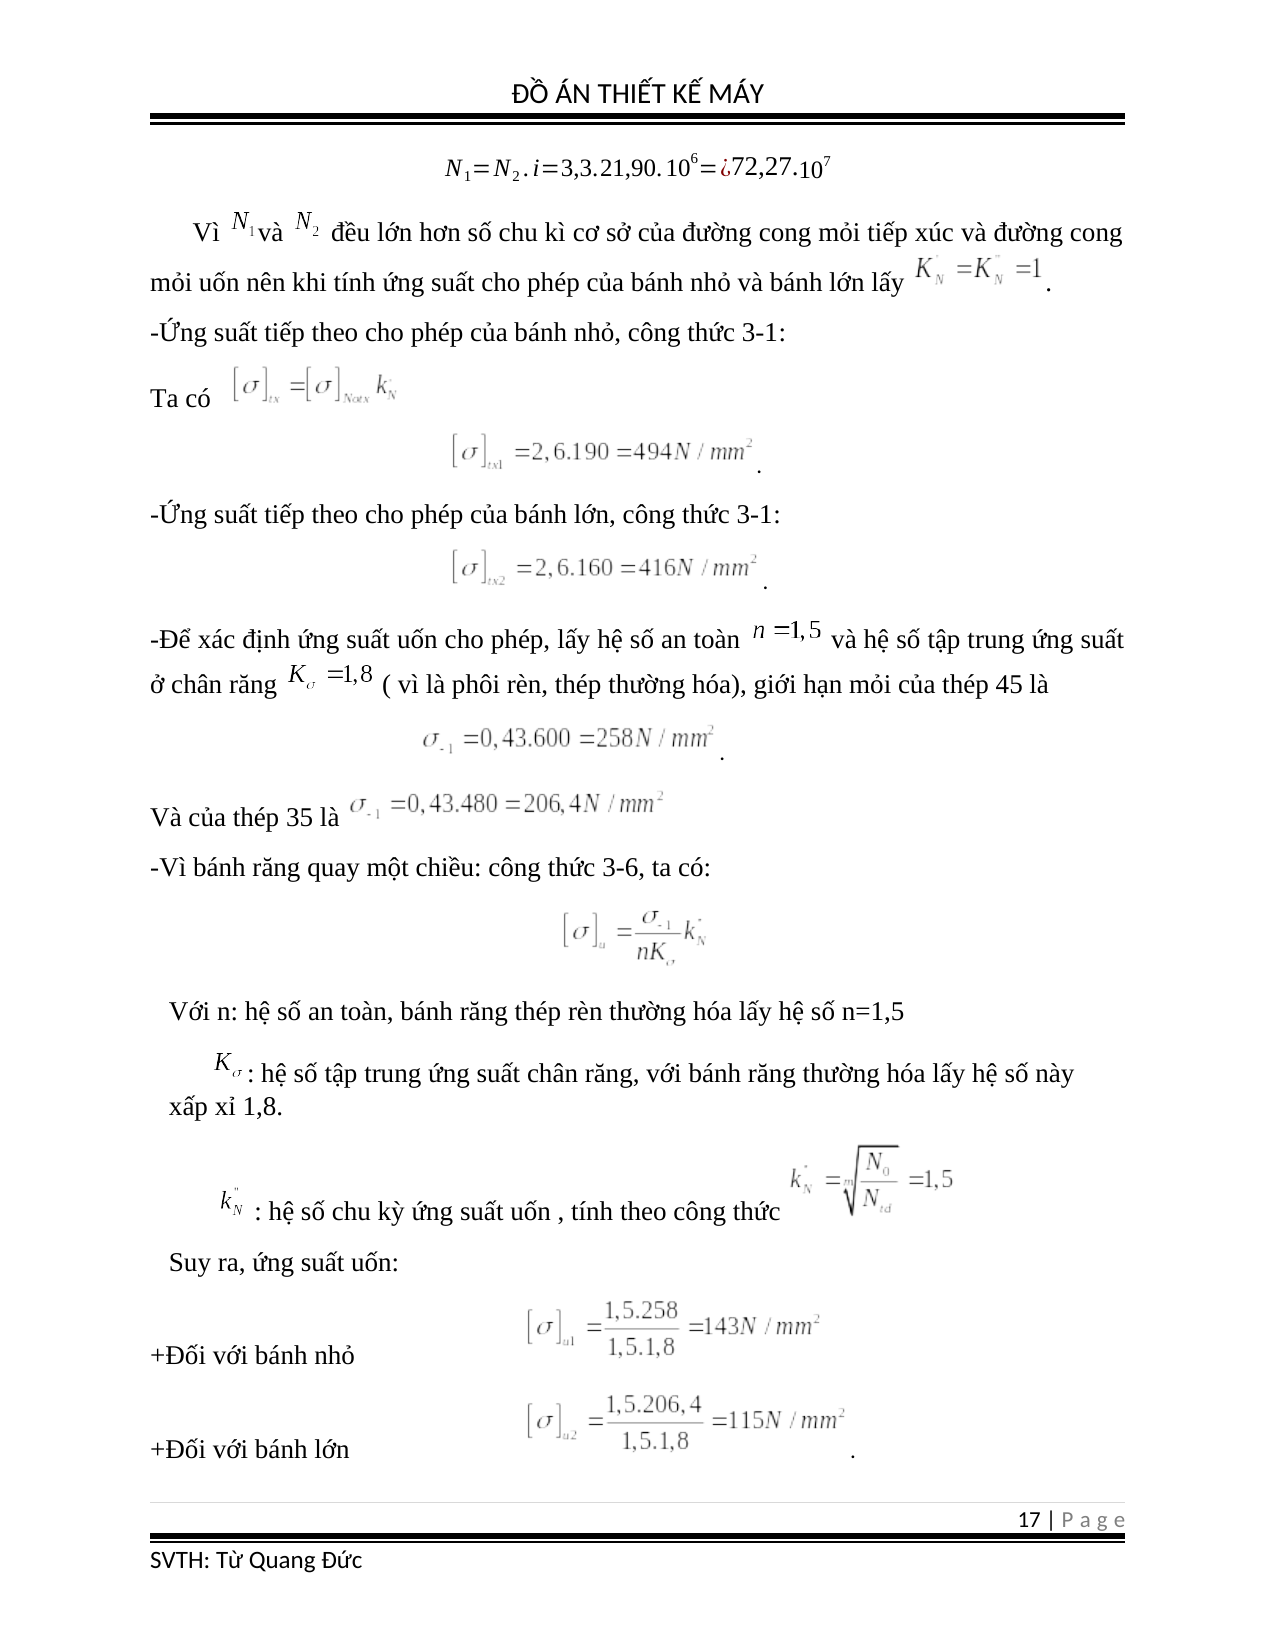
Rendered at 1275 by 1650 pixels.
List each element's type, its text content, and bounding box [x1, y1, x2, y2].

text +Đối với bánh lớn . [150, 1389, 1125, 1464]
text -Ứng suất tiếp theo cho phép của bánh nhỏ, công thức 3-1: [150, 316, 1125, 347]
text -Ứng suất tiếp theo cho phép của bánh lớn, công thức 3-1: [150, 498, 1125, 529]
text Vì và đều lớn hơn số chu kì cơ sở của đường cong mỏi tiếp xúc và đường cong mỏi uốn nên khi tính ứng suất cho phép của bánh nhỏ và bánh lớn lấy . [150, 204, 1125, 297]
text -Vì bánh răng quay một chiều: công thức 3-6, ta có: [150, 851, 1125, 882]
text . [150, 719, 1125, 766]
text : hệ số chu kỳ ứng suất uốn , tính theo công thức [169, 1141, 1125, 1227]
text Ta có [150, 366, 1125, 413]
text Với n: hệ số an toàn, bánh răng thép rèn thường hóa lấy hệ số n=1,5 [150, 990, 1125, 1026]
text Và của thép 35 là [150, 785, 1125, 832]
text . [150, 548, 1125, 595]
text : hệ số tập trung ứng suất chân răng, với bánh răng thường hóa lấy hệ số này xấp xỉ 1,8. [169, 1045, 1125, 1122]
text +Đối với bánh nhỏ [150, 1296, 1125, 1370]
text 72,27. [150, 150, 1125, 185]
text Suy ra, ứng suất uốn: [169, 1246, 1125, 1277]
text -Để xác định ứng suất uốn cho phép, lấy hệ số an toàn và hệ số tập trung ứng suất ở chân răng ( vì là phôi rèn, thép thường hóa), giới hạn mỏi của thép 45 là [150, 614, 1125, 700]
text . [150, 432, 1125, 479]
